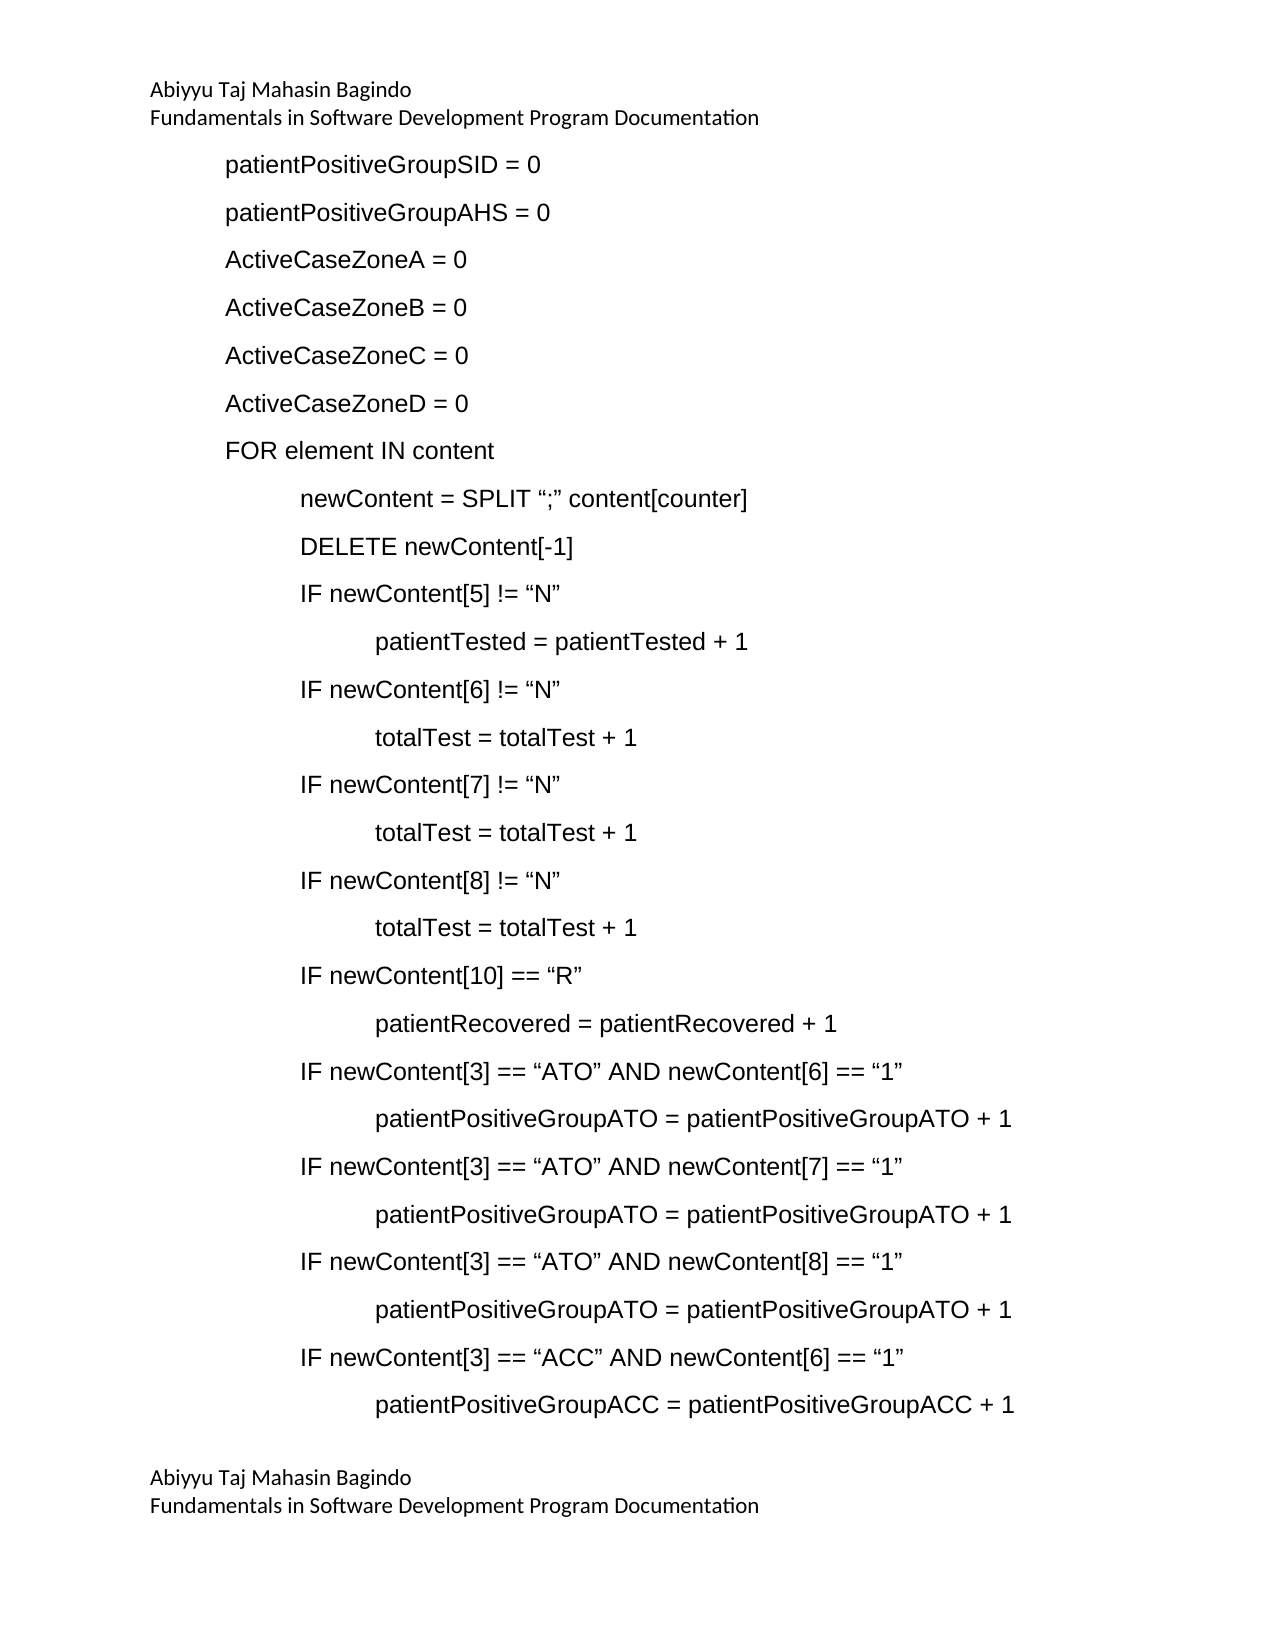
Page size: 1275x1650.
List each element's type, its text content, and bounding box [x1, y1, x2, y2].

text IF newContent[3] == “ACC” AND newContent[6] == “1” [150, 1343, 1125, 1371]
text newContent = SPLIT “;” content[counter] [150, 484, 1125, 513]
text totalTest = totalTest + 1 [150, 818, 1125, 847]
text patientPositiveGroupAHS = 0 [150, 198, 1125, 226]
text IF newContent[3] == “ATO” AND newContent[8] == “1” [150, 1247, 1125, 1276]
text patientPositiveGroupSID = 0 [150, 150, 1125, 179]
text totalTest = totalTest + 1 [150, 722, 1125, 751]
text IF newContent[3] == “ATO” AND newContent[6] == “1” [150, 1056, 1125, 1085]
text patientTested = patientTested + 1 [150, 627, 1125, 656]
text totalTest = totalTest + 1 [150, 913, 1125, 942]
text IF newContent[6] != “N” [150, 675, 1125, 703]
text patientPositiveGroupATO = patientPositiveGroupATO + 1 [150, 1199, 1125, 1228]
text IF newContent[3] == “ATO” AND newContent[7] == “1” [150, 1152, 1125, 1181]
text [150, 1390, 1125, 1419]
text IF newContent[5] != “N” [150, 579, 1125, 608]
text patientPositiveGroupATO = patientPositiveGroupATO + 1 [150, 1295, 1125, 1324]
text ActiveCaseZoneC = 0 [150, 341, 1125, 369]
text ActiveCaseZoneA = 0 [150, 245, 1125, 274]
text IF newContent[7] != “N” [150, 770, 1125, 799]
text ActiveCaseZoneB = 0 [150, 293, 1125, 322]
text FOR element IN content [150, 436, 1125, 465]
text patientRecovered = patientRecovered + 1 [150, 1009, 1125, 1037]
text DELETE newContent[-1] [150, 532, 1125, 560]
text IF newContent[8] != “N” [150, 866, 1125, 894]
text ActiveCaseZoneD = 0 [150, 388, 1125, 417]
text IF newContent[10] == “R” [150, 961, 1125, 990]
text patientPositiveGroupATO = patientPositiveGroupATO + 1 [150, 1104, 1125, 1133]
